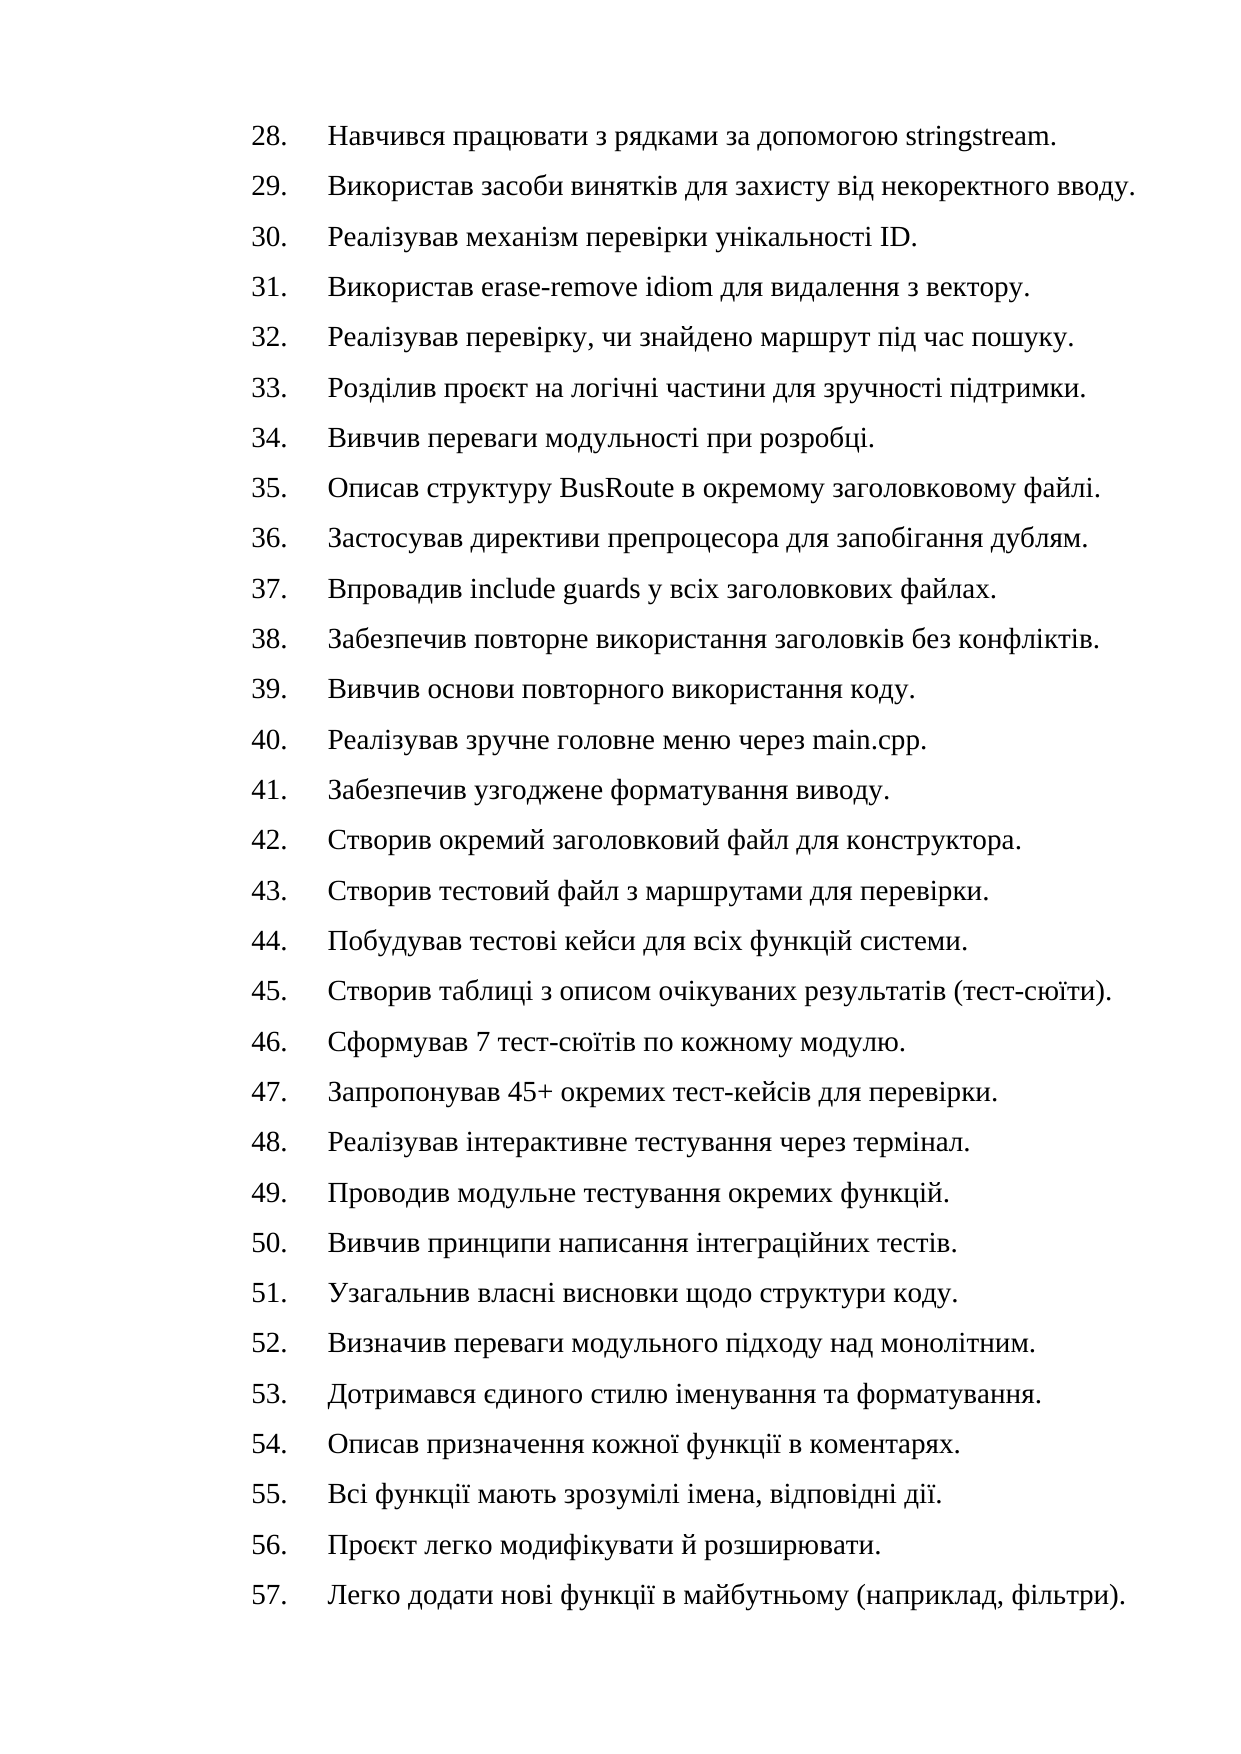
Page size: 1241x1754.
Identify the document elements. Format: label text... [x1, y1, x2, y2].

list Створив таблиці з описом очікуваних результатів (тест-сюїти). [177, 973, 1152, 1007]
list Визначив переваги модульного підходу над монолітним. [177, 1326, 1152, 1359]
list Впровадив include guards у всіх заголовкових файлах. [177, 571, 1152, 604]
list Використав засоби винятків для захисту від некоректного вводу. [177, 168, 1152, 202]
list Використав erase-remove idiom для видалення з вектору. [177, 269, 1152, 303]
list Описав призначення кожної функції в коментарях. [177, 1426, 1152, 1460]
list Проєкт легко модифікувати й розширювати. [177, 1527, 1152, 1560]
list Запропонував 45+ окремих тест-кейсів для перевірки. [177, 1074, 1152, 1108]
list Сформував 7 тест-сюїтів по кожному модулю. [177, 1024, 1152, 1057]
list Застосував директиви препроцесора для запобігання дублям. [177, 521, 1152, 554]
list Вивчив переваги модульності при розробці. [177, 420, 1152, 453]
list Розділив проєкт на логічні частини для зручності підтримки. [177, 370, 1152, 403]
list Реалізував механізм перевірки унікальності ID. [177, 219, 1152, 252]
list Узагальнив власні висновки щодо структури коду. [177, 1275, 1152, 1309]
list Реалізував перевірку, чи знайдено маршрут під час пошуку. [177, 319, 1152, 353]
list Створив окремий заголовковий файл для конструктора. [177, 822, 1152, 856]
list Навчився працювати з рядками за допомогою stringstream. [177, 118, 1152, 152]
list Всі функції мають зрозумілі імена, відповідні дії. [177, 1477, 1152, 1510]
list Описав структуру BusRoute в окремому заголовковому файлі. [177, 470, 1152, 504]
list Вивчив принципи написання інтеграційних тестів. [177, 1225, 1152, 1258]
list Реалізував зручне головне меню через main.cpp. [177, 722, 1152, 755]
list Забезпечив повторне використання заголовків без конфліктів. [177, 621, 1152, 655]
list Легко додати нові функції в майбутньому (наприклад, фільтри). [177, 1577, 1152, 1611]
list Проводив модульне тестування окремих функцій. [177, 1175, 1152, 1208]
list Створив тестовий файл з маршрутами для перевірки. [177, 873, 1152, 906]
list Вивчив основи повторного використання коду. [177, 672, 1152, 705]
list Побудував тестові кейси для всіх функцій системи. [177, 923, 1152, 957]
list Дотримався єдиного стилю іменування та форматування. [177, 1376, 1152, 1409]
list Реалізував інтерактивне тестування через термінал. [177, 1124, 1152, 1158]
list Забезпечив узгоджене форматування виводу. [177, 772, 1152, 806]
